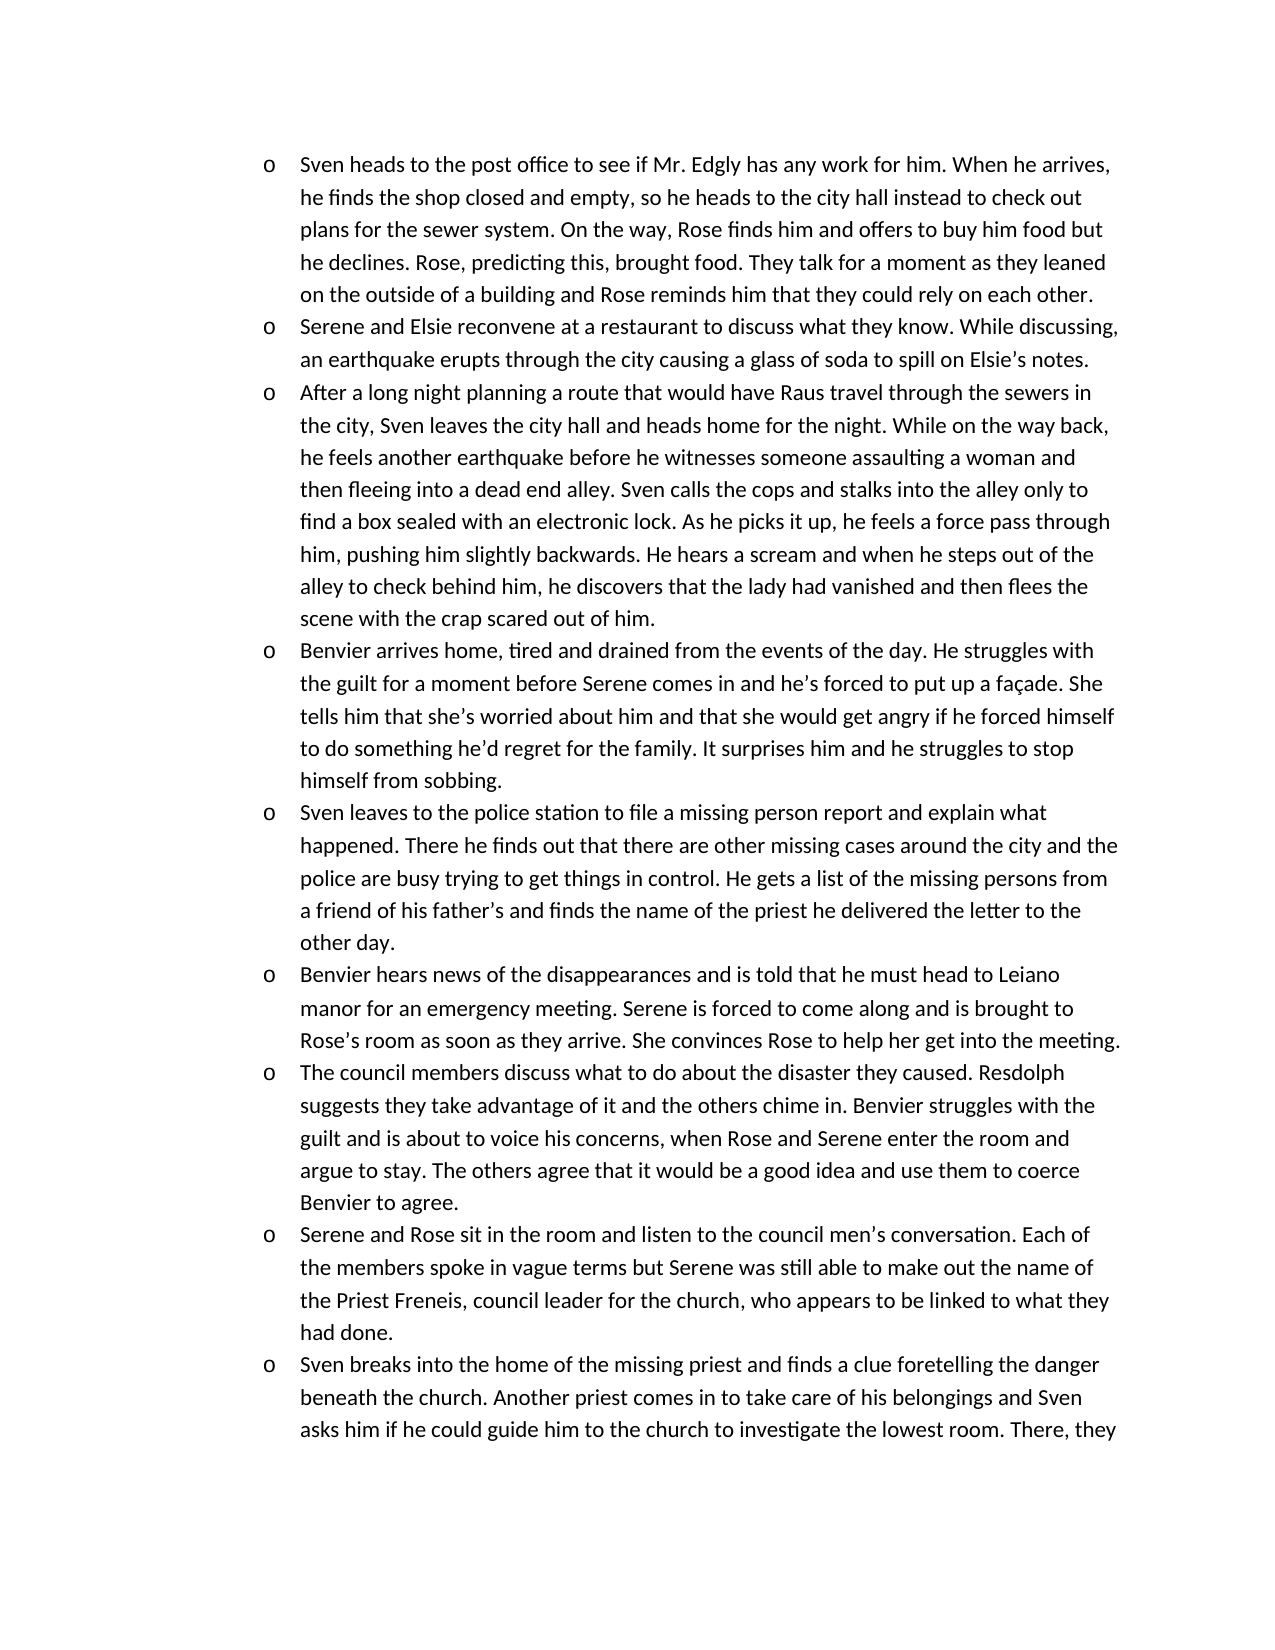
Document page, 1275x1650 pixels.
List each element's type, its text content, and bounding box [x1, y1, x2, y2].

list The council members discuss what to do about the disaster they caused. Resdolph suggests they take advantage of it and the others chime in. Benvier struggles with the guilt and is about to voice his concerns, when Rose and Serene enter the room and argue to stay. The others agree that it would be a good idea and use them to coerce Benvier to agree. [262, 1058, 1125, 1216]
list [262, 1350, 1125, 1444]
list Sven heads to the post office to see if Mr. Edgly has any work for him. When he arrives, he finds the shop closed and empty, so he heads to the city hall instead to check out plans for the sewer system. On the way, Rose finds him and offers to buy him food but he declines. Rose, predicting this, brought food. They talk for a moment as they leaned on the outside of a building and Rose reminds him that they could rely on each other. [262, 150, 1125, 308]
list After a long night planning a route that would have Raus travel through the sewers in the city, Sven leaves the city hall and heads home for the night. While on the way back, he feels another earthquake before he witnesses someone assaulting a woman and then fleeing into a dead end alley. Sven calls the cops and stalks into the alley only to find a box sealed with an electronic lock. As he picks it up, he feels a force pass through him, pushing him slightly backwards. He hears a scream and when he steps out of the alley to check behind him, he discovers that the lady had vanished and then flees the scene with the crap scared out of him. [262, 378, 1125, 632]
list Sven leaves to the police station to file a missing person report and explain what happened. There he finds out that there are other missing cases around the city and the police are busy trying to get things in control. He gets a list of the missing persons from a friend of his father’s and finds the name of the priest he delivered the letter to the other day. [262, 798, 1125, 956]
list Benvier hears news of the disappearances and is told that he must head to Leiano manor for an emergency meeting. Serene is forced to come along and is brought to Rose’s room as soon as they arrive. She convinces Rose to help her get into the meeting. [262, 960, 1125, 1054]
list Serene and Elsie reconvene at a restaurant to discuss what they know. While discussing, an earthquake erupts through the city causing a glass of soda to spill on Elsie’s notes. [262, 312, 1125, 373]
list Benvier arrives home, tired and drained from the events of the day. He struggles with the guilt for a moment before Serene comes in and he’s forced to put up a façade. She tells him that she’s worried about him and that she would get angry if he forced himself to do something he’d regret for the family. It surprises him and he struggles to stop himself from sobbing. [262, 636, 1125, 794]
list Serene and Rose sit in the room and listen to the council men’s conversation. Each of the members spoke in vague terms but Serene was still able to make out the name of the Priest Freneis, council leader for the church, who appears to be linked to what they had done. [262, 1220, 1125, 1346]
